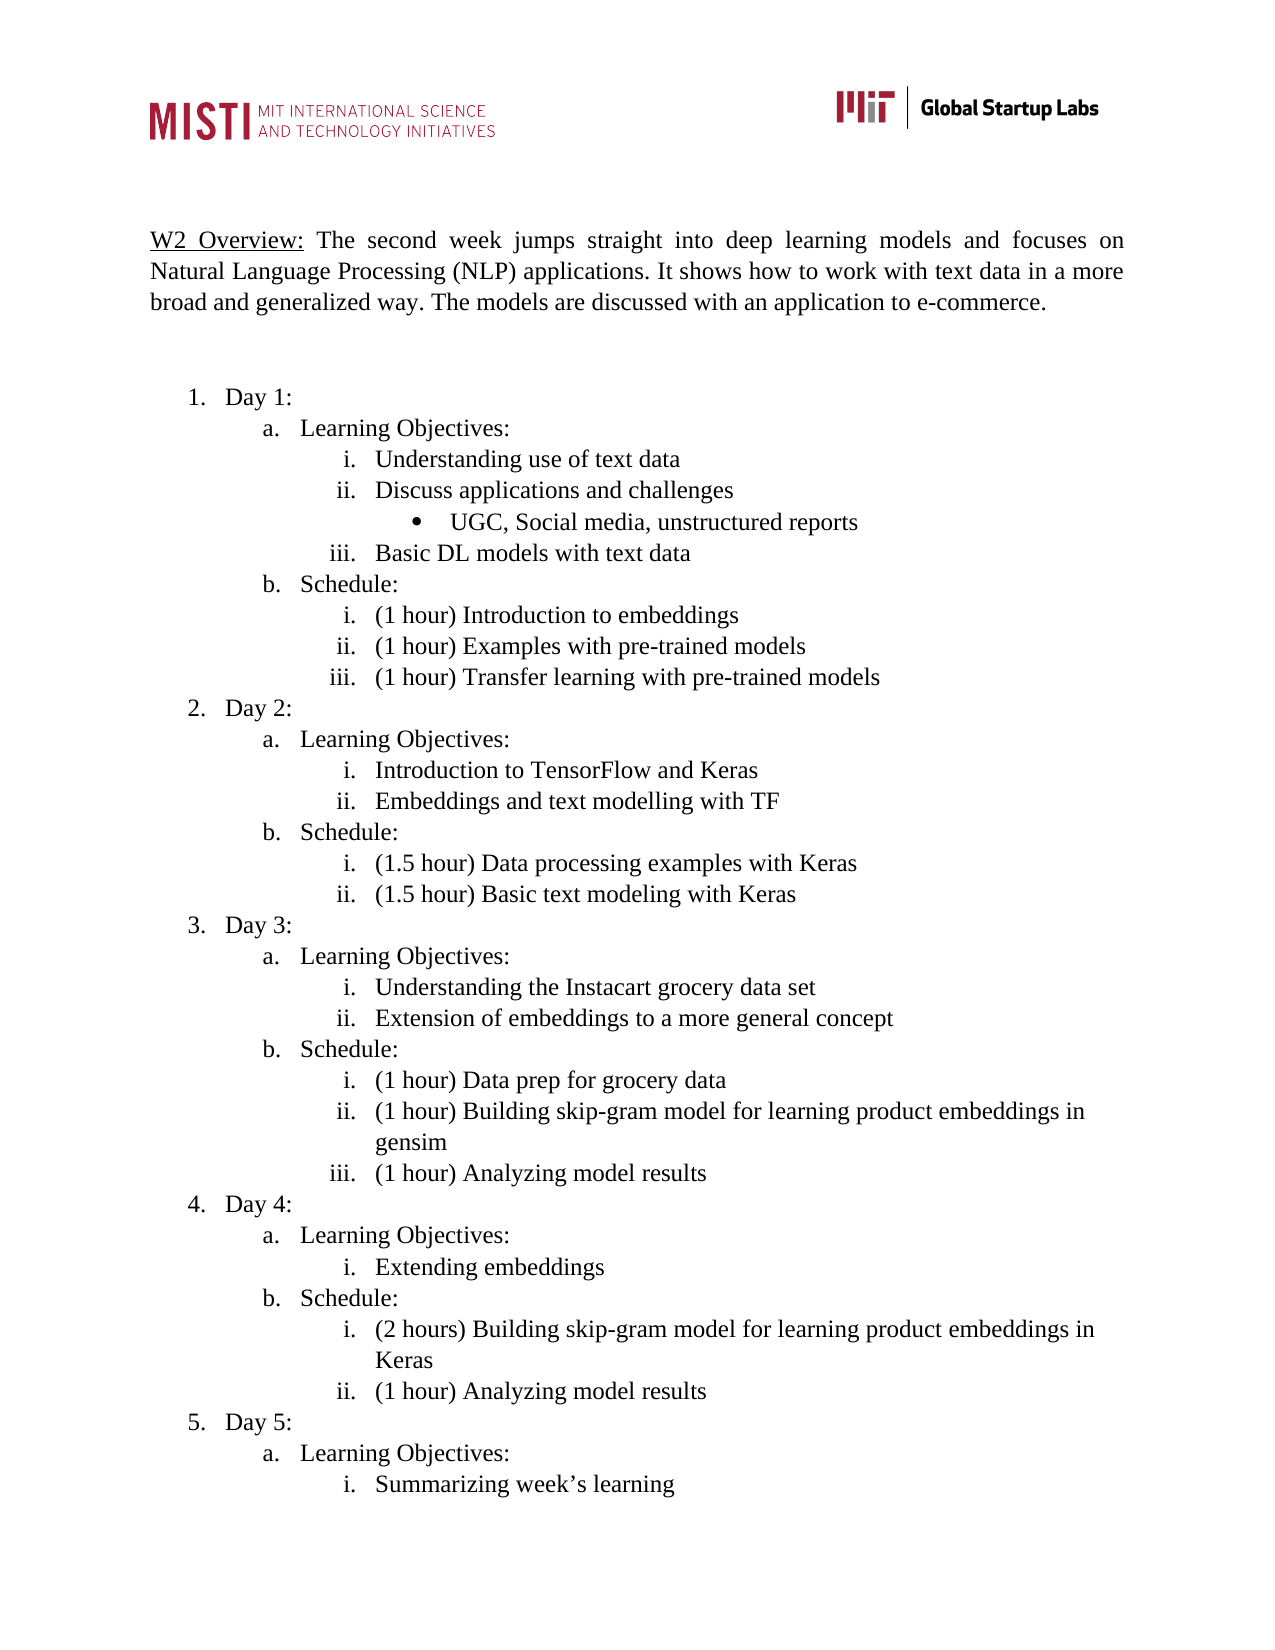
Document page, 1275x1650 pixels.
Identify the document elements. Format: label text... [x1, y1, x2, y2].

list Learning Objectives: [262, 941, 1125, 970]
list (1 hour) Examples with pre-trained models [356, 631, 1125, 659]
list (1 hour) Analyzing model results [356, 1376, 1125, 1404]
list Schedule: [262, 569, 1125, 597]
list UGC, Social media, unstructured reports [412, 507, 1125, 535]
list Learning Objectives: [262, 724, 1125, 753]
list (1.5 hour) Basic text modeling with Keras [356, 879, 1125, 908]
list Learning Objectives: [262, 1438, 1125, 1467]
list Day 4: [187, 1189, 1125, 1218]
list (1 hour) Building skip-gram model for learning product embeddings in gensim [356, 1096, 1125, 1156]
list (1 hour) Transfer learning with pre-trained models [356, 662, 1125, 691]
list Schedule: [262, 1034, 1125, 1063]
list Discuss applications and challenges [356, 476, 1125, 504]
picture [150, 102, 496, 141]
list Day 1: [187, 382, 1125, 411]
list Understanding use of text data [356, 444, 1125, 473]
list Understanding the Instacart grocery data set [356, 972, 1125, 1001]
list (1 hour) Data prep for grocery data [356, 1065, 1125, 1094]
picture [825, 75, 1125, 141]
list (1.5 hour) Data processing examples with Keras [356, 848, 1125, 877]
list Day 3: [187, 910, 1125, 939]
list Extending embeddings [356, 1252, 1125, 1280]
list Schedule: [262, 1283, 1125, 1311]
list Day 2: [187, 693, 1125, 722]
list Introduction to TensorFlow and Keras [356, 755, 1125, 784]
list Extension of embeddings to a more general concept [356, 1003, 1125, 1032]
list (2 hours) Building skip-gram model for learning product embeddings in Keras [356, 1314, 1125, 1373]
list Learning Objectives: [262, 413, 1125, 442]
list Schedule: [262, 817, 1125, 846]
list (1 hour) Introduction to embeddings [356, 600, 1125, 628]
list Basic DL models with text data [356, 538, 1125, 566]
list Day 5: [187, 1407, 1125, 1436]
list Learning Objectives: [262, 1221, 1125, 1249]
list Summarizing week’s learning [356, 1469, 1125, 1498]
list (1 hour) Analyzing model results [356, 1158, 1125, 1187]
text W2 Overview: The second week jumps straight into deep learning models and focuses on Natural Language Processing (NLP) applications. It shows how to work with text data in a more broad and generalized way. The models are discussed with an application to e-commerce. [150, 225, 1125, 316]
list Embeddings and text modelling with TF [356, 786, 1125, 815]
